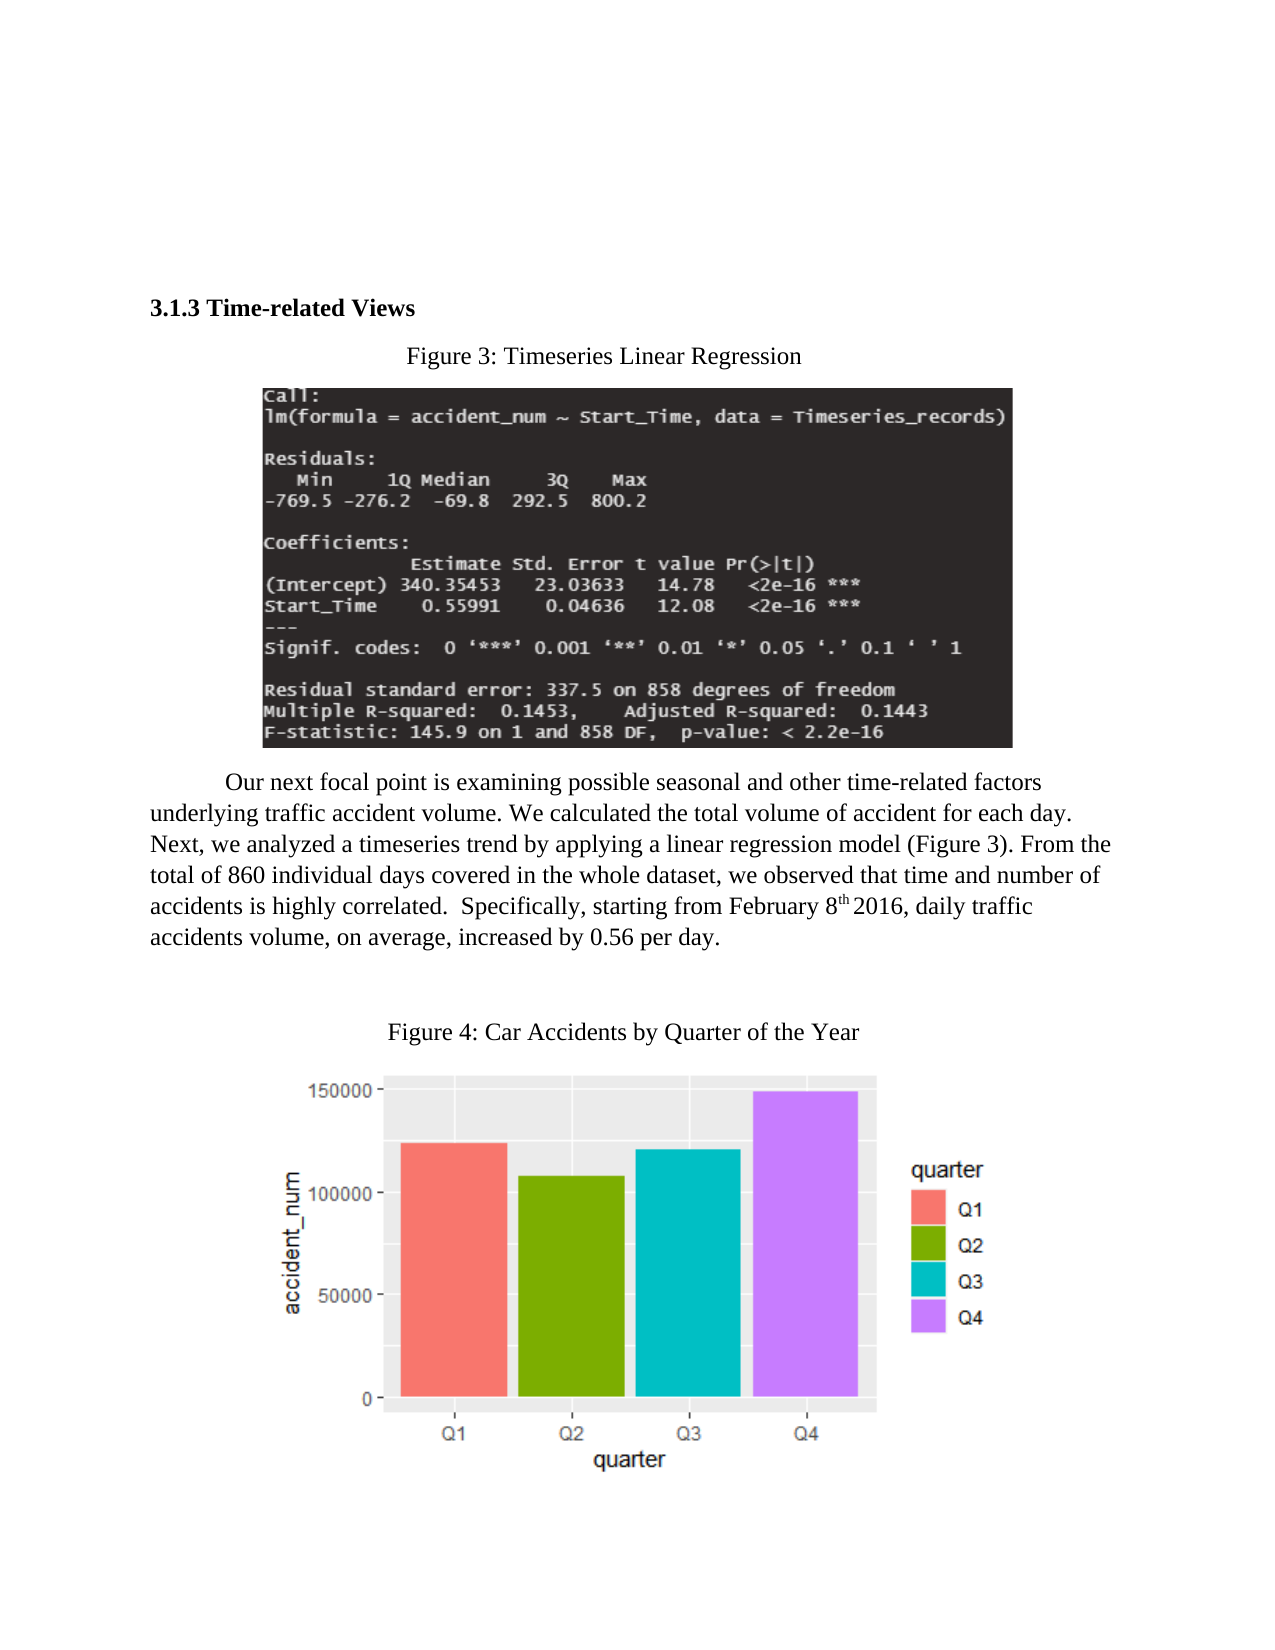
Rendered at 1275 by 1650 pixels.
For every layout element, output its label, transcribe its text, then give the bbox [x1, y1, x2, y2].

picture [268, 1065, 1007, 1483]
text 3.1.3 Time-related Views [150, 293, 1125, 322]
text Figure 4: Car Accidents by Quarter of the Year [300, 1017, 1125, 1046]
picture [262, 388, 1013, 748]
text Our next focal point is examining possible seasonal and other time-related factors underlying traffic accident volume. We calculated the total volume of accident for each day. Next, we analyzed a timeseries trend by applying a linear regression model (Figure 3). From the total of 860 individual days covered in the whole dataset, we observed that time and number of accidents is highly correlated. Specifically, starting from February 8th 2016, daily traffic accidents volume, on average, increased by 0.56 per day. [150, 767, 1125, 951]
text Figure 3: Timeseries Linear Regression [150, 341, 1125, 369]
